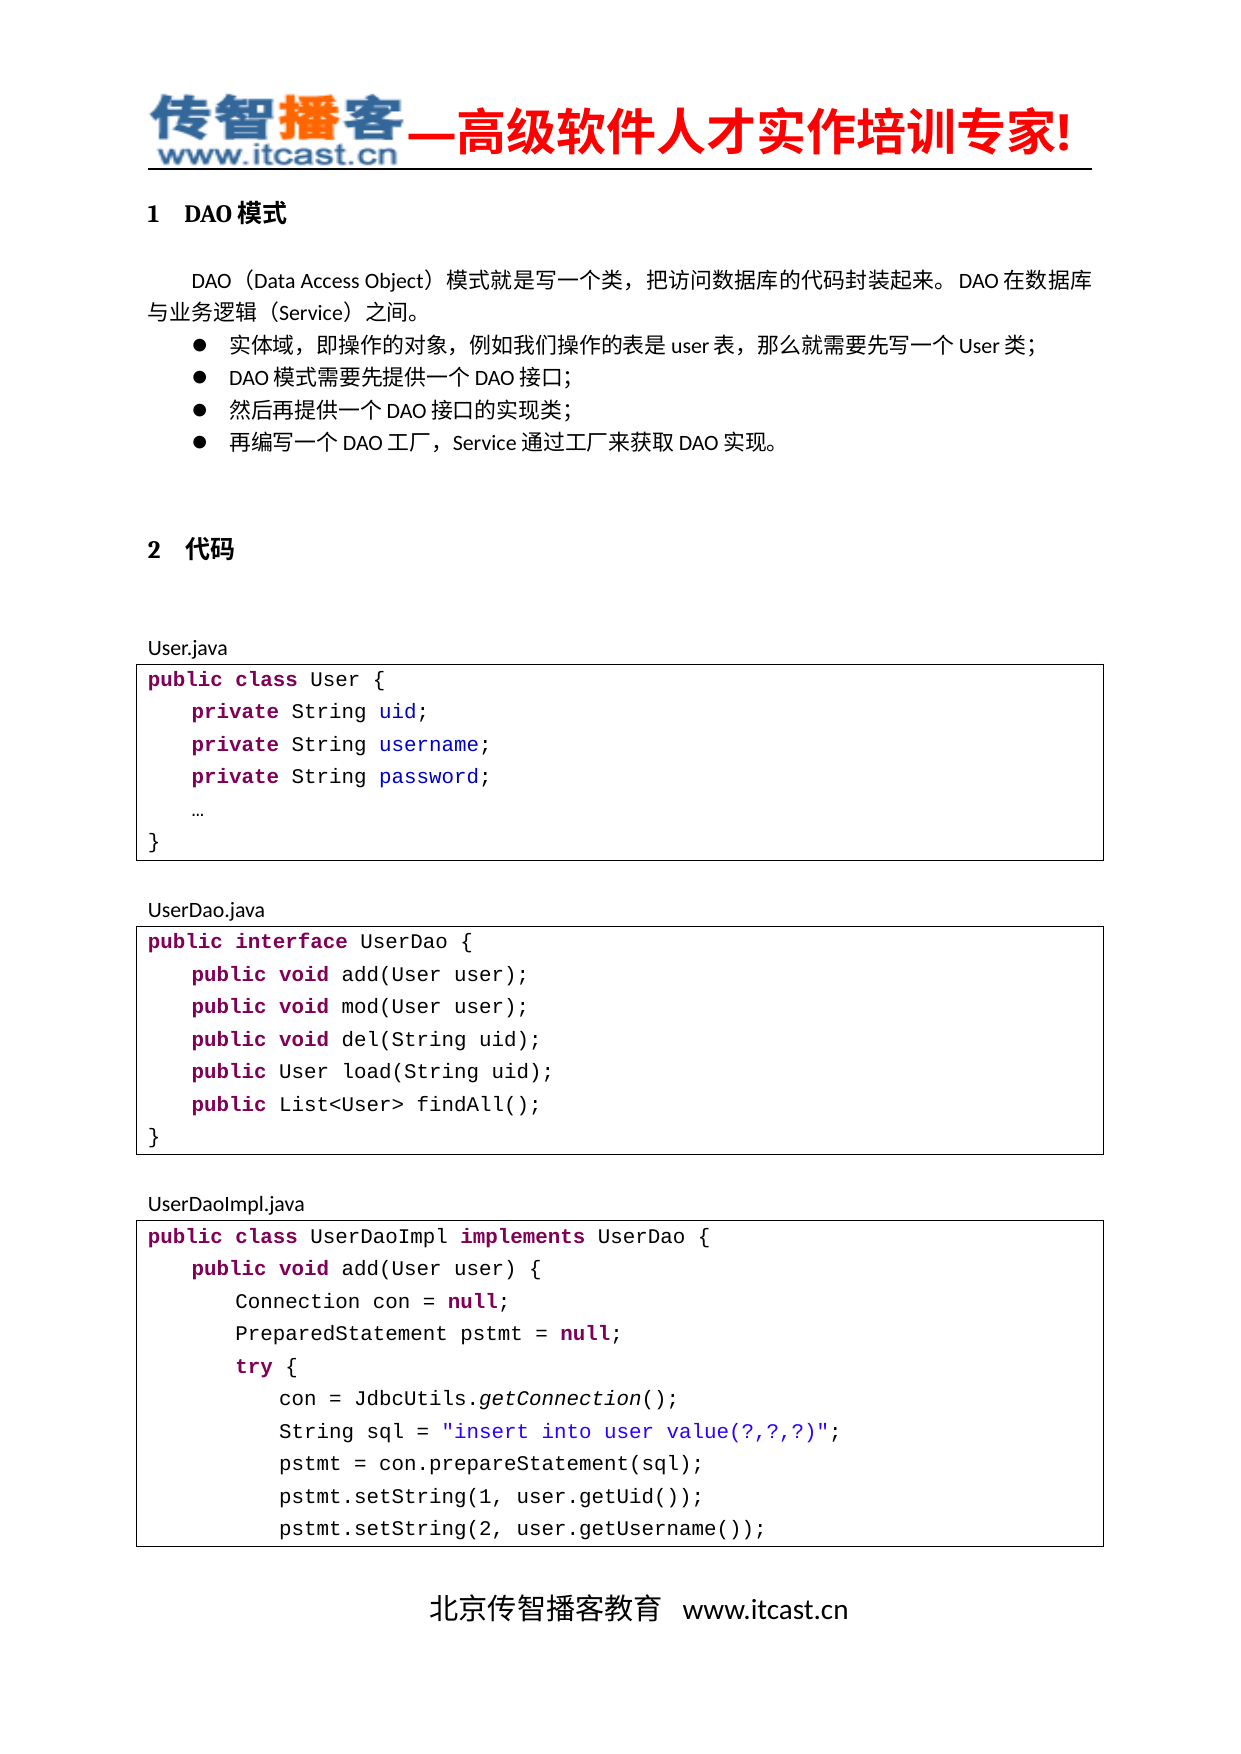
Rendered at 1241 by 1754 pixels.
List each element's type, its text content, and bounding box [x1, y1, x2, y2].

list 然后再提供一个DAO接口的实现类； [191, 392, 1092, 425]
picture [147, 88, 408, 167]
list DAO模式需要先提供一个DAO接口； [191, 360, 1092, 392]
text User.java [148, 631, 1092, 663]
table_header public class User { private String uid; private String username; private String password; … } [137, 665, 1103, 859]
list 实体域，即操作的对象，例如我们操作的表是user表，那么就需要先写一个User类； [191, 327, 1092, 360]
list 再编写一个DAO工厂，Service通过工厂来获取DAO实现。 [191, 425, 1092, 457]
subtitle 1 DAO模式 [148, 179, 1092, 244]
subtitle 2 代码 [148, 515, 1092, 580]
text UserDaoImpl.java [148, 1188, 1092, 1220]
text UserDao.java [148, 893, 1092, 926]
table_header public interface UserDao { public void add(User user); public void mod(User user); public void del(String uid); public User load(String uid); public List<User> findAll(); } [137, 927, 1103, 1154]
text DAO（Data Access Object）模式就是写一个类，把访问数据库的代码封装起来。DAO在数据库与业务逻辑（Service）之间。 [148, 262, 1092, 327]
